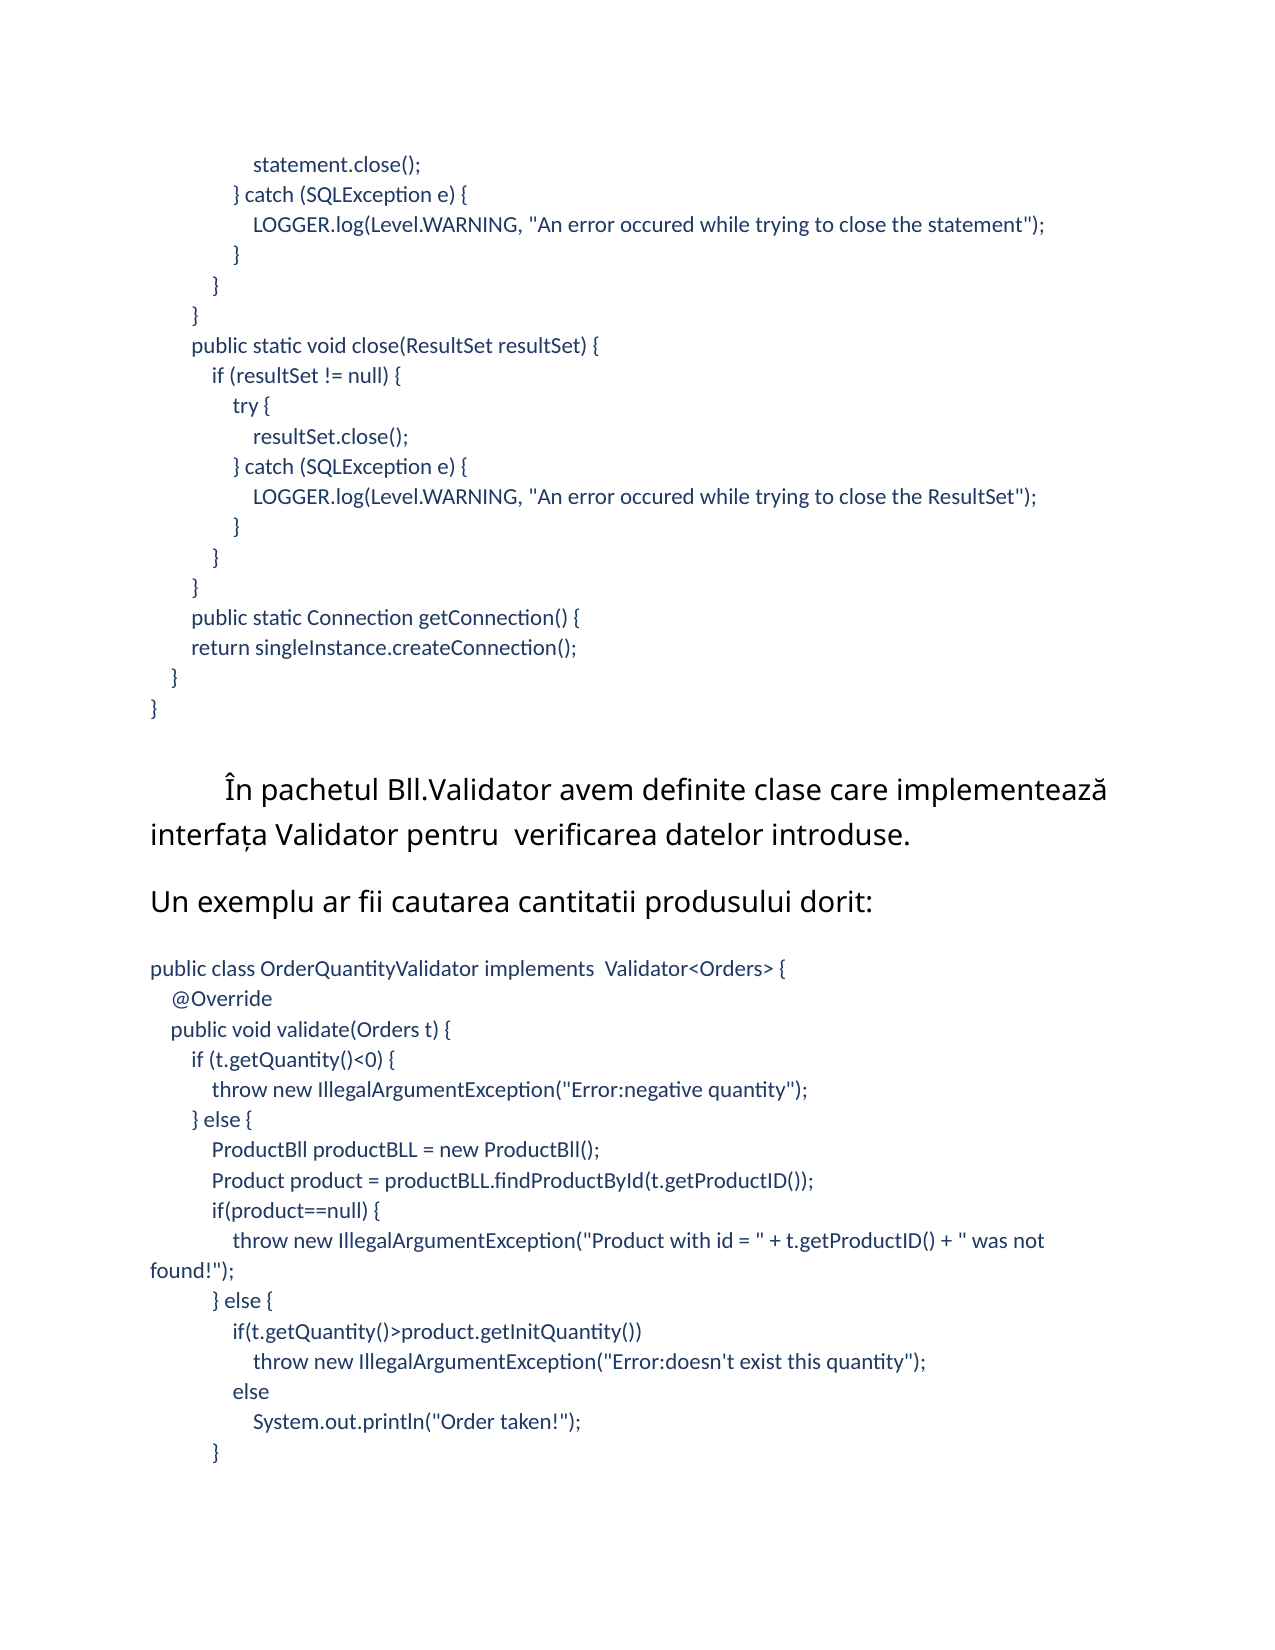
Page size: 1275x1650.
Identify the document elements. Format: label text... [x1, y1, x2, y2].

text Un exemplu ar fii cautarea cantitatii produsului dorit: [150, 881, 1125, 921]
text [150, 150, 1125, 722]
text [150, 954, 1125, 1466]
list În pachetul Bll.Validator avem definite clase care implementează interfața Validator pentru verificarea datelor introduse. [150, 769, 1125, 854]
